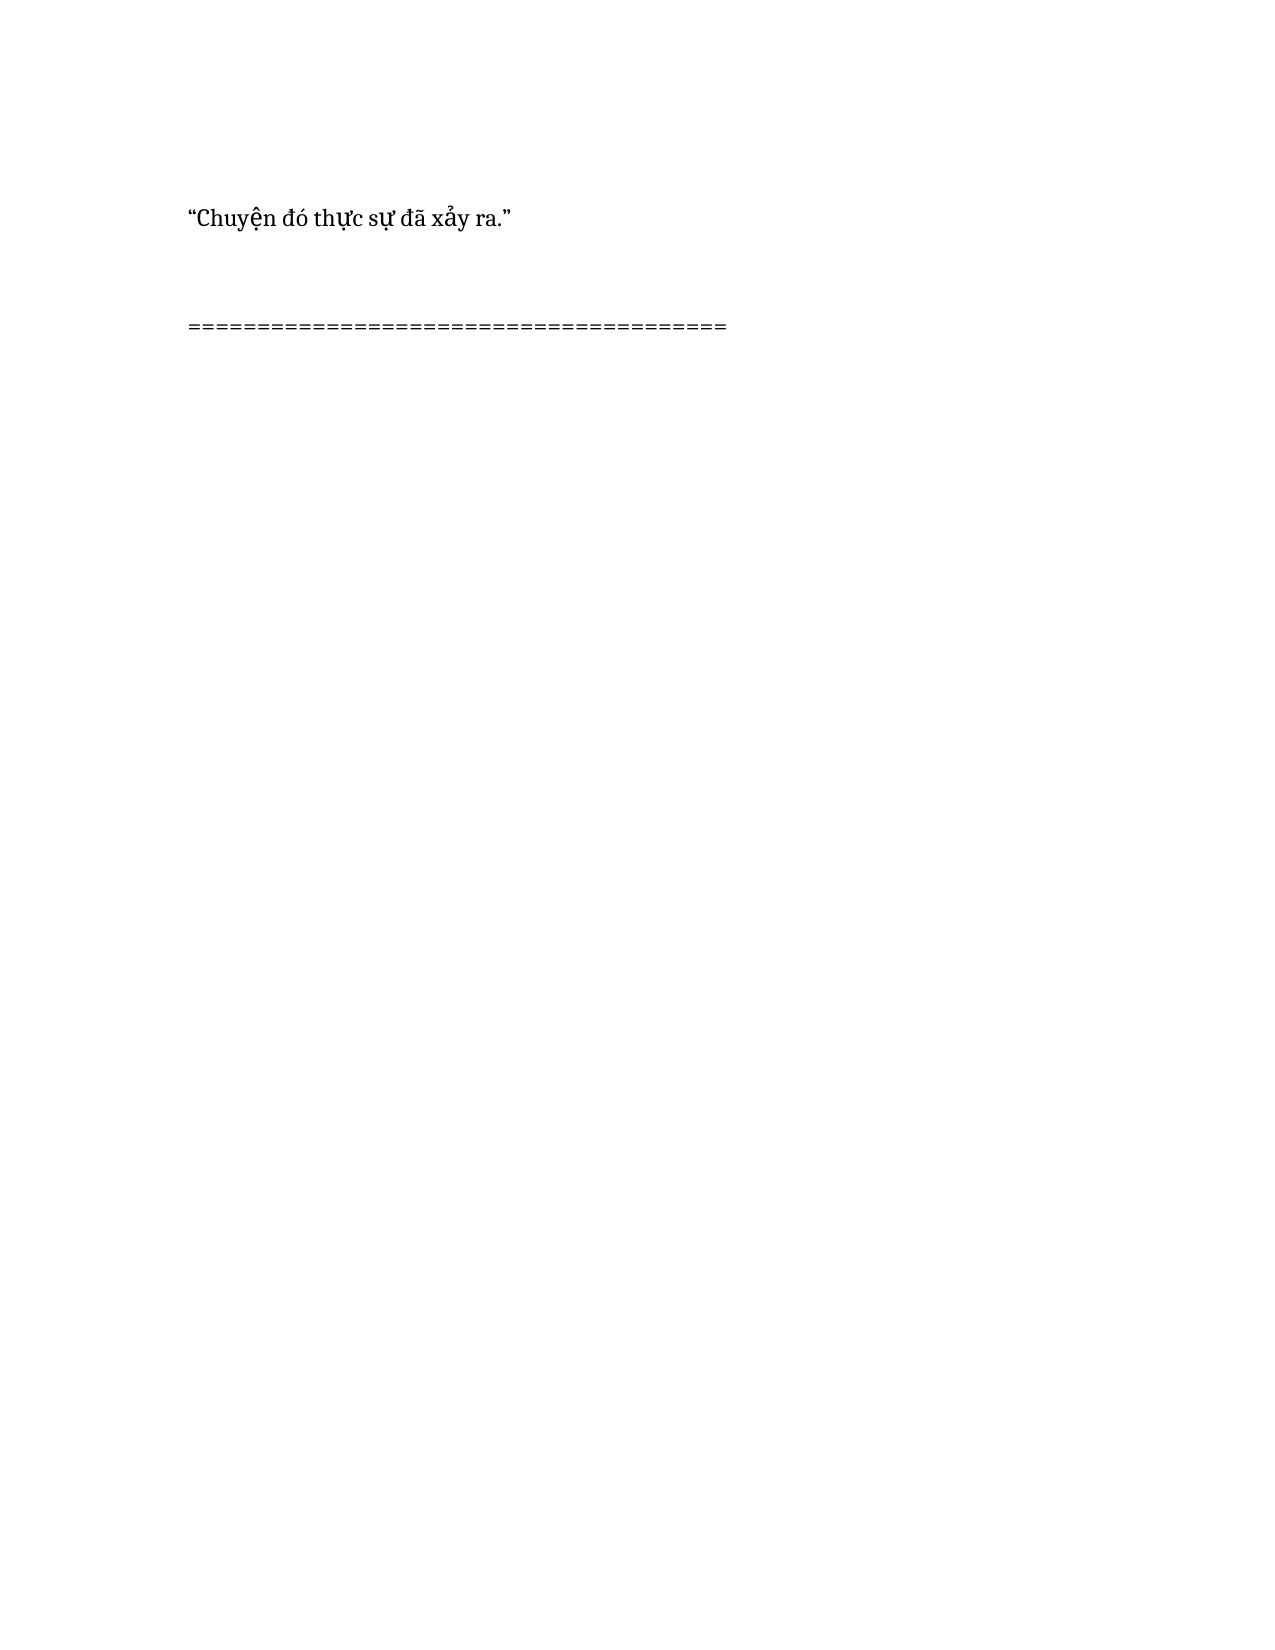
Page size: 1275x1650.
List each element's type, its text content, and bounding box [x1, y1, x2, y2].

text “Chuyện đó thực sự đã xảy ra.” [187, 204, 1087, 233]
text ======================================= [187, 312, 1087, 340]
